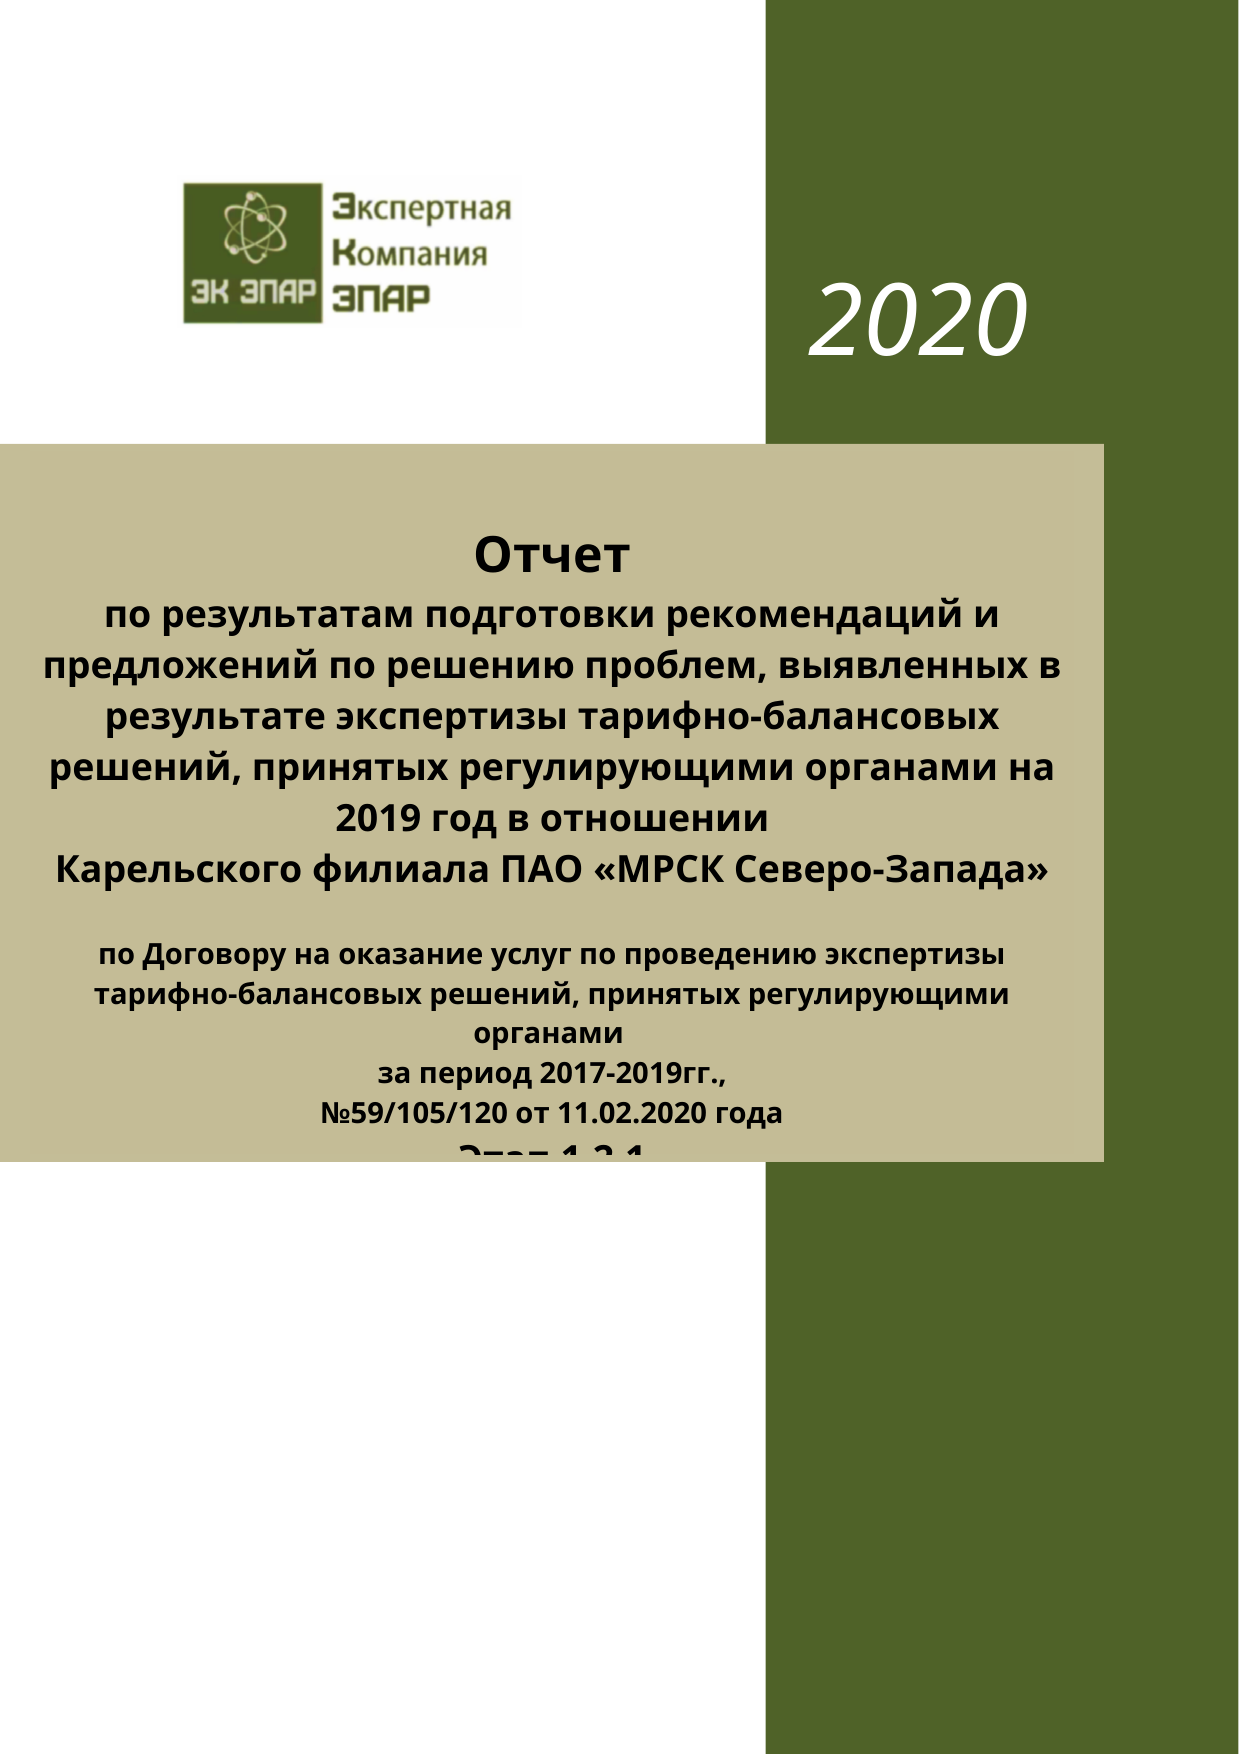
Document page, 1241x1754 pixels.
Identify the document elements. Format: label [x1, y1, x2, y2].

picture [177, 175, 523, 328]
